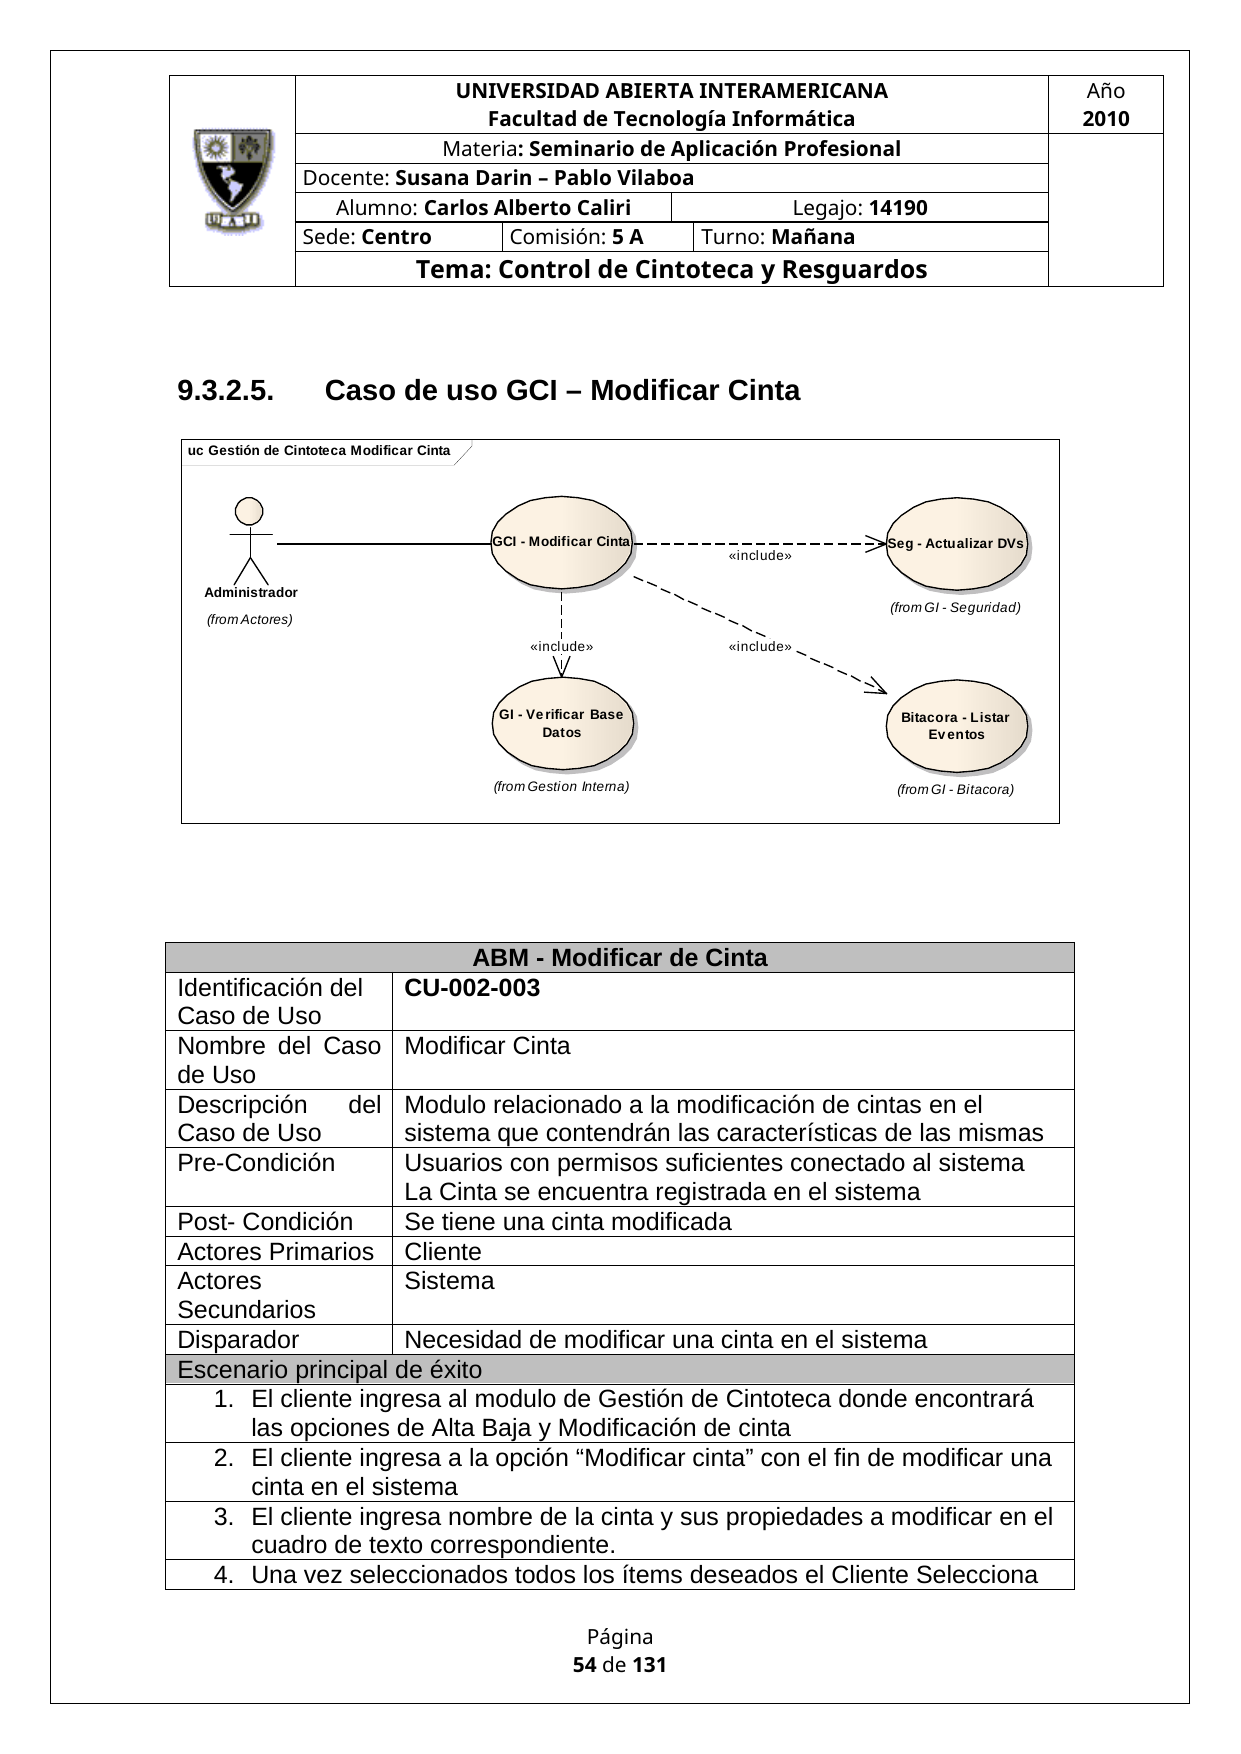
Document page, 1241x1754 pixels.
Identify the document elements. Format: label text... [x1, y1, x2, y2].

table_cell Pre-Condición [166, 1148, 392, 1206]
table_cell Identificación del Caso de Uso [166, 973, 392, 1030]
table_cell Escenario principal de éxito [166, 1355, 1074, 1383]
table_cell Modificar Cinta [393, 1031, 1074, 1089]
table_cell Disparador [166, 1325, 392, 1354]
list Caso de uso GCI – Modificar Cinta [177, 373, 1063, 406]
table_cell Sistema [393, 1266, 1074, 1324]
table_cell El cliente ingresa nombre de la cinta y sus propiedades a modificar en el cuadro de texto correspondiente. [166, 1502, 1074, 1559]
table_cell Nombre del Caso de Uso [166, 1031, 392, 1089]
table_cell Usuarios con permisos suficientes conectado al sistema La Cinta se encuentra registrada en el sistema [393, 1148, 1074, 1206]
table_cell CU-002-003 [393, 973, 1074, 1030]
table_cell Descripción del Caso de Uso [166, 1090, 392, 1147]
table_cell Una vez seleccionados todos los ítems deseados el Cliente Selecciona la opción “Modificar” [166, 1560, 1074, 1589]
table_cell El cliente ingresa al modulo de Gestión de Cintoteca donde encontrará las opciones de Alta Baja y Modificación de cinta [166, 1385, 1074, 1442]
table_cell El cliente ingresa a la opción “Modificar cinta” con el fin de modificar una cinta en el sistema [166, 1443, 1074, 1501]
table_cell Actores Primarios [166, 1237, 392, 1265]
table_cell Modulo relacionado a la modificación de cintas en el sistema que contendrán las características de las mismas [393, 1090, 1074, 1147]
picture [188, 126, 277, 236]
table_cell Post- Condición [166, 1207, 392, 1236]
table_cell Se tiene una cinta modificada [393, 1207, 1074, 1236]
table_cell Necesidad de modificar una cinta en el sistema [393, 1325, 1074, 1354]
table_header ABM - Modificar de Cinta [166, 943, 1074, 972]
table_cell Actores Secundarios [166, 1266, 392, 1324]
table_cell Cliente [393, 1237, 1074, 1265]
